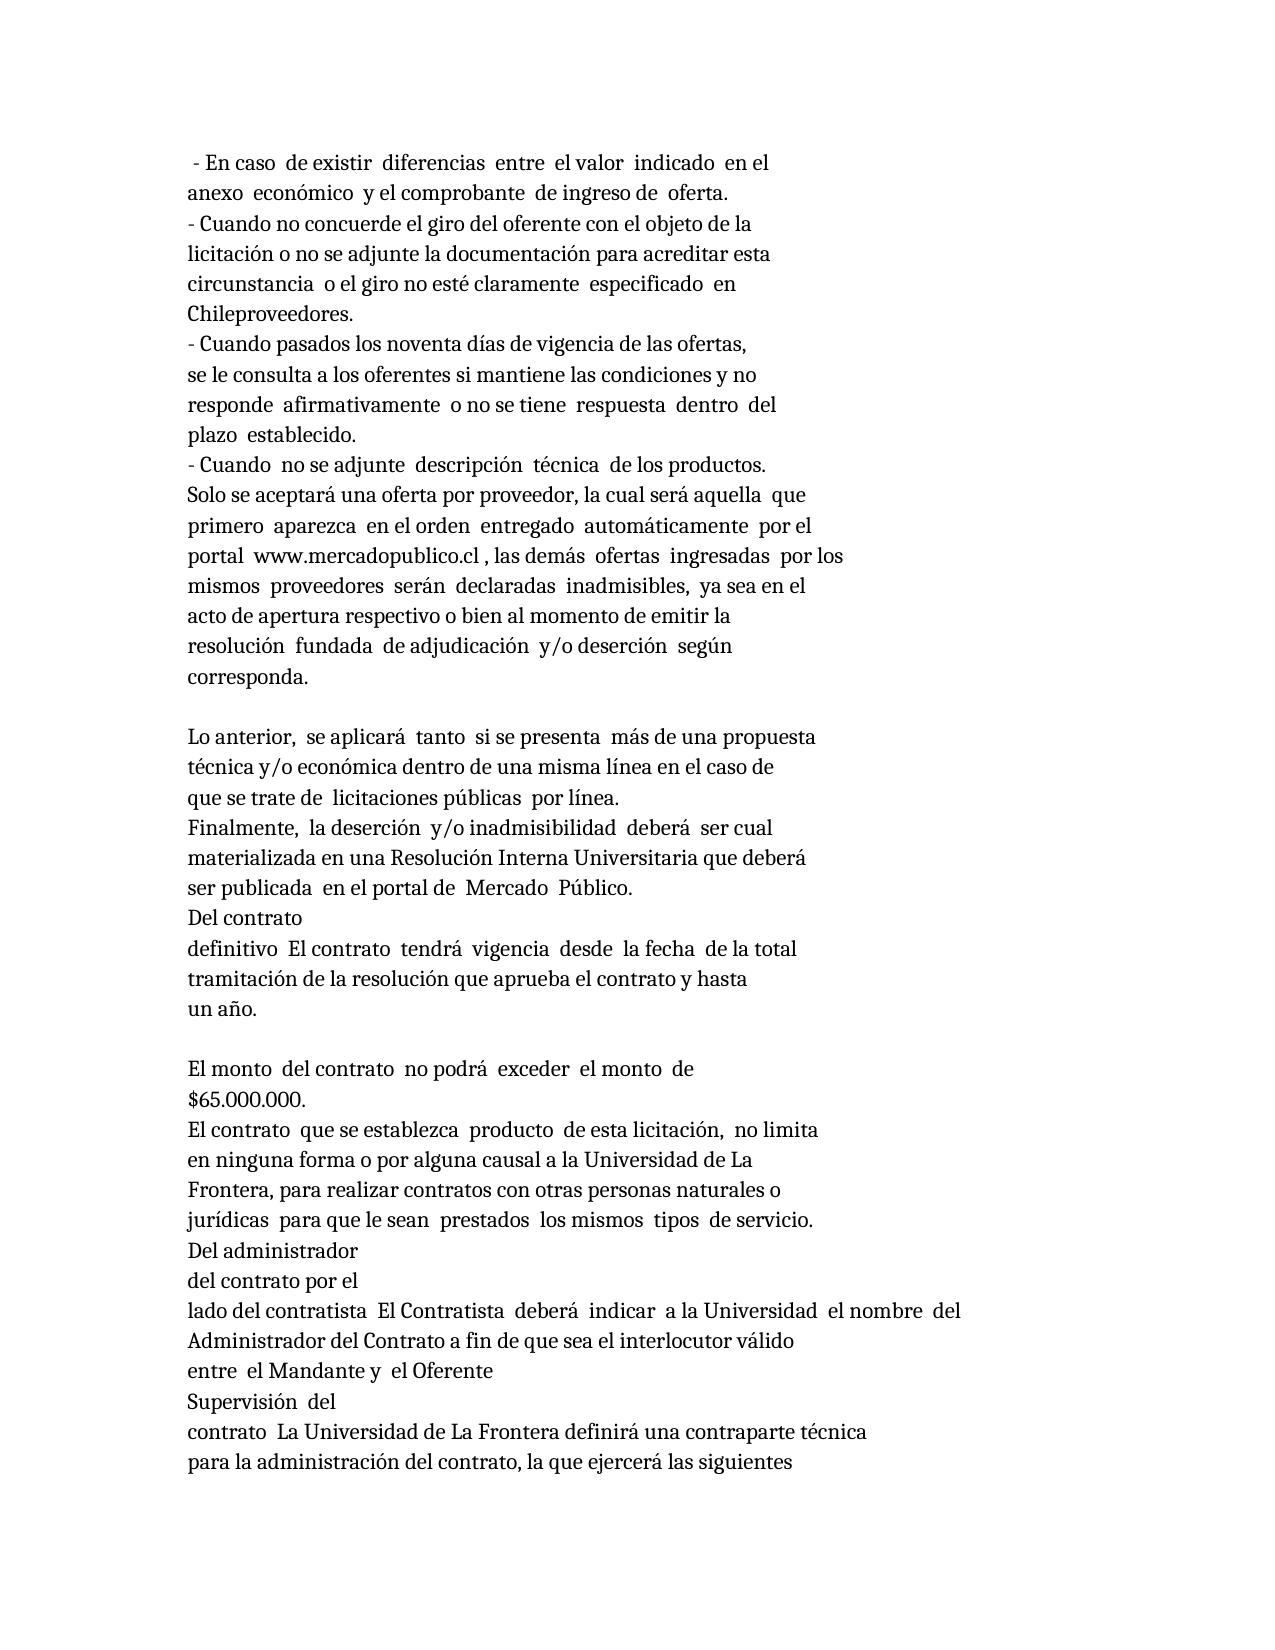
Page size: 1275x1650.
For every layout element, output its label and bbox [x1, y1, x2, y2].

text [187, 150, 1087, 1475]
